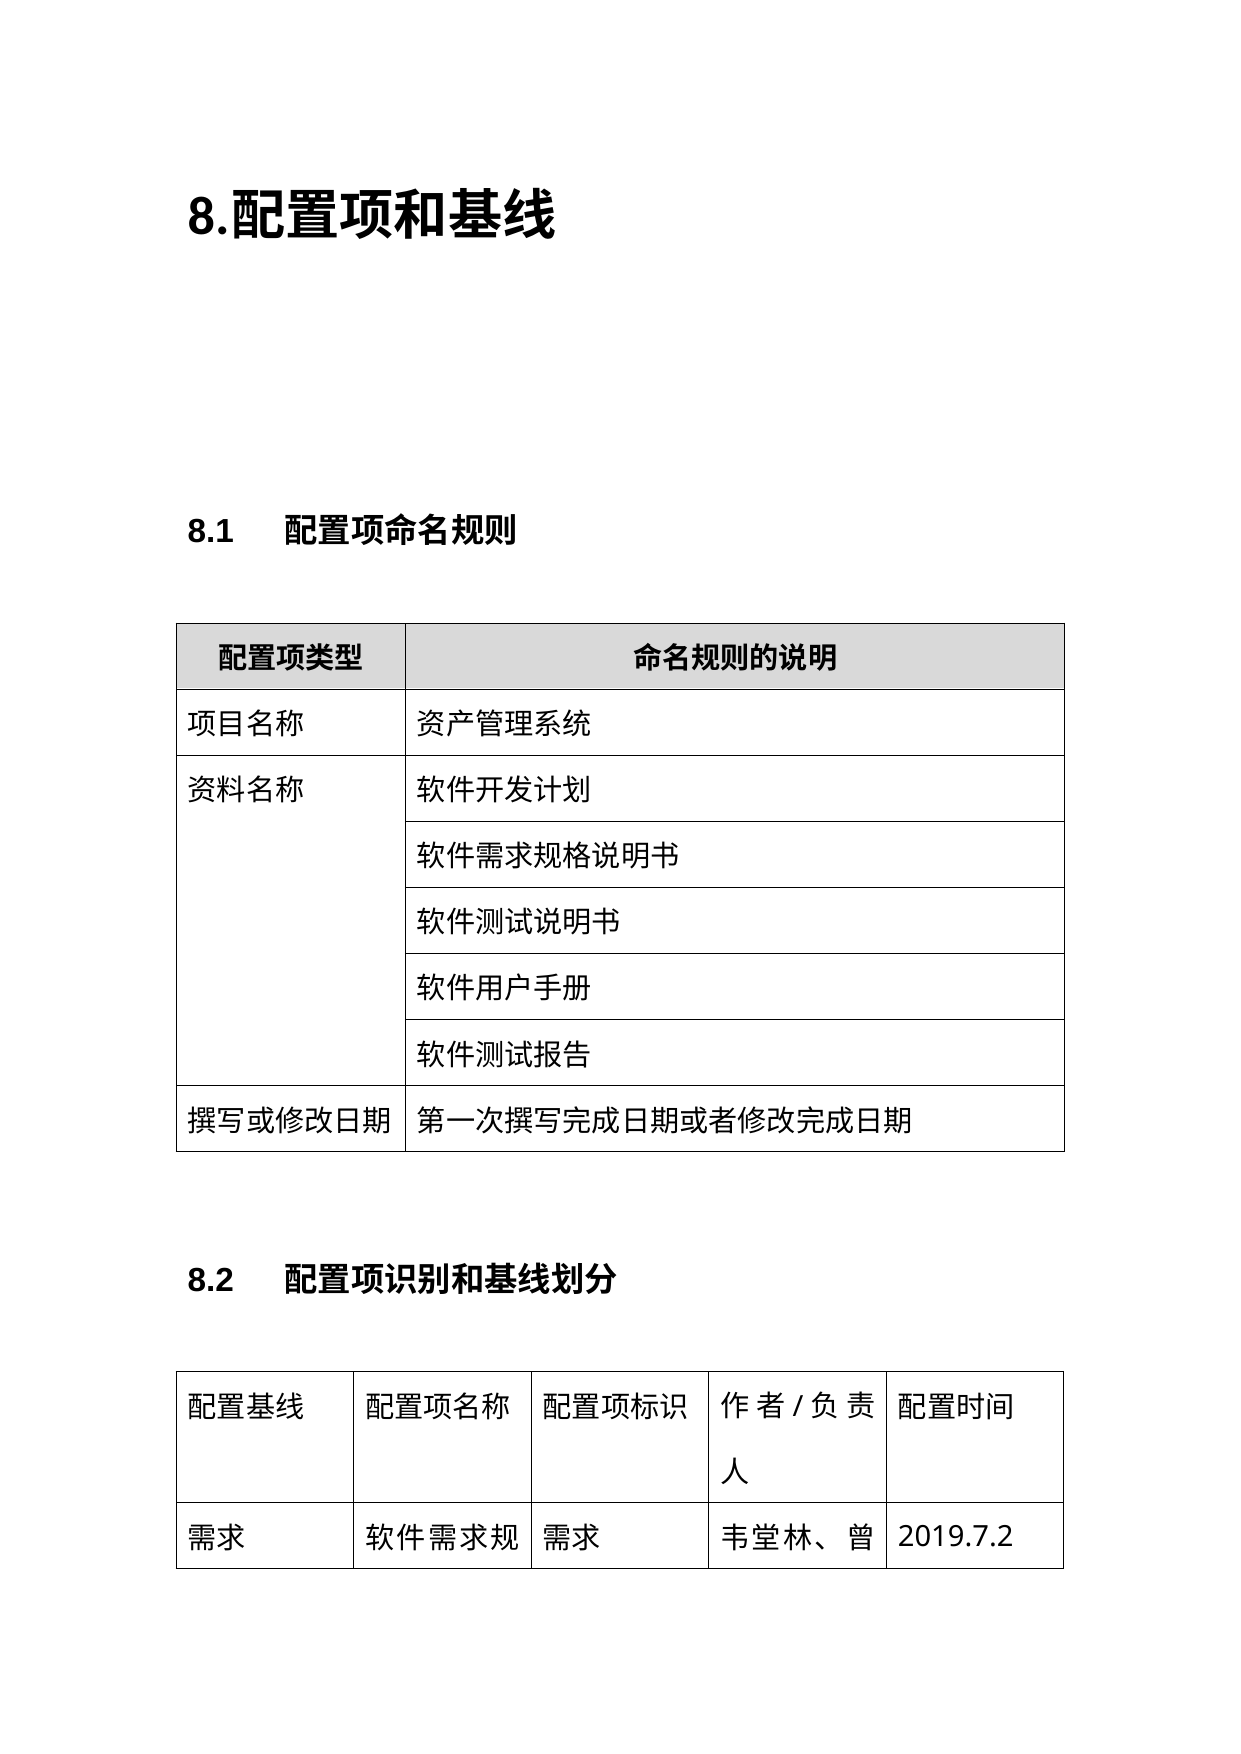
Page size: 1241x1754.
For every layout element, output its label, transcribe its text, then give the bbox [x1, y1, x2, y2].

subtitle 配置项命名规则 [187, 496, 1053, 561]
table_cell 需求 [532, 1503, 708, 1568]
table_cell 撰写或修改日期 [177, 1086, 405, 1151]
table_header 配置时间 [887, 1372, 1063, 1502]
table_header 配置项类型 [177, 624, 405, 688]
table_cell 软件用户手册 [406, 954, 1064, 1019]
table_header 配置项标识 [532, 1372, 708, 1502]
table_cell 软件测试报告 [406, 1020, 1064, 1085]
table_cell 资产管理系统 [406, 690, 1064, 754]
subtitle 配置项识别和基线划分 [187, 1244, 1053, 1309]
table_cell 需求 [177, 1503, 353, 1568]
table_header 配置基线 [177, 1372, 353, 1502]
table_cell 项目名称 [177, 690, 405, 754]
table_cell 资料名称 [177, 756, 405, 1085]
table_cell 第一次撰写完成日期或者修改完成日期 [406, 1086, 1064, 1151]
subtitle 配置项和基线 [187, 162, 1053, 259]
table_header 命名规则的说明 [406, 624, 1064, 688]
table_header 配置项名称 [354, 1372, 531, 1502]
table_cell 软件测试说明书 [406, 888, 1064, 953]
table_cell 2019.7.2 [887, 1503, 1063, 1568]
table_header 作者/负责人 [709, 1372, 886, 1502]
table_cell 软件开发计划 [406, 756, 1064, 821]
table_cell 软件需求规格说明书 [354, 1503, 531, 1568]
table_cell 软件需求规格说明书 [406, 822, 1064, 887]
table_cell 韦堂林、曾佳 [709, 1503, 886, 1568]
